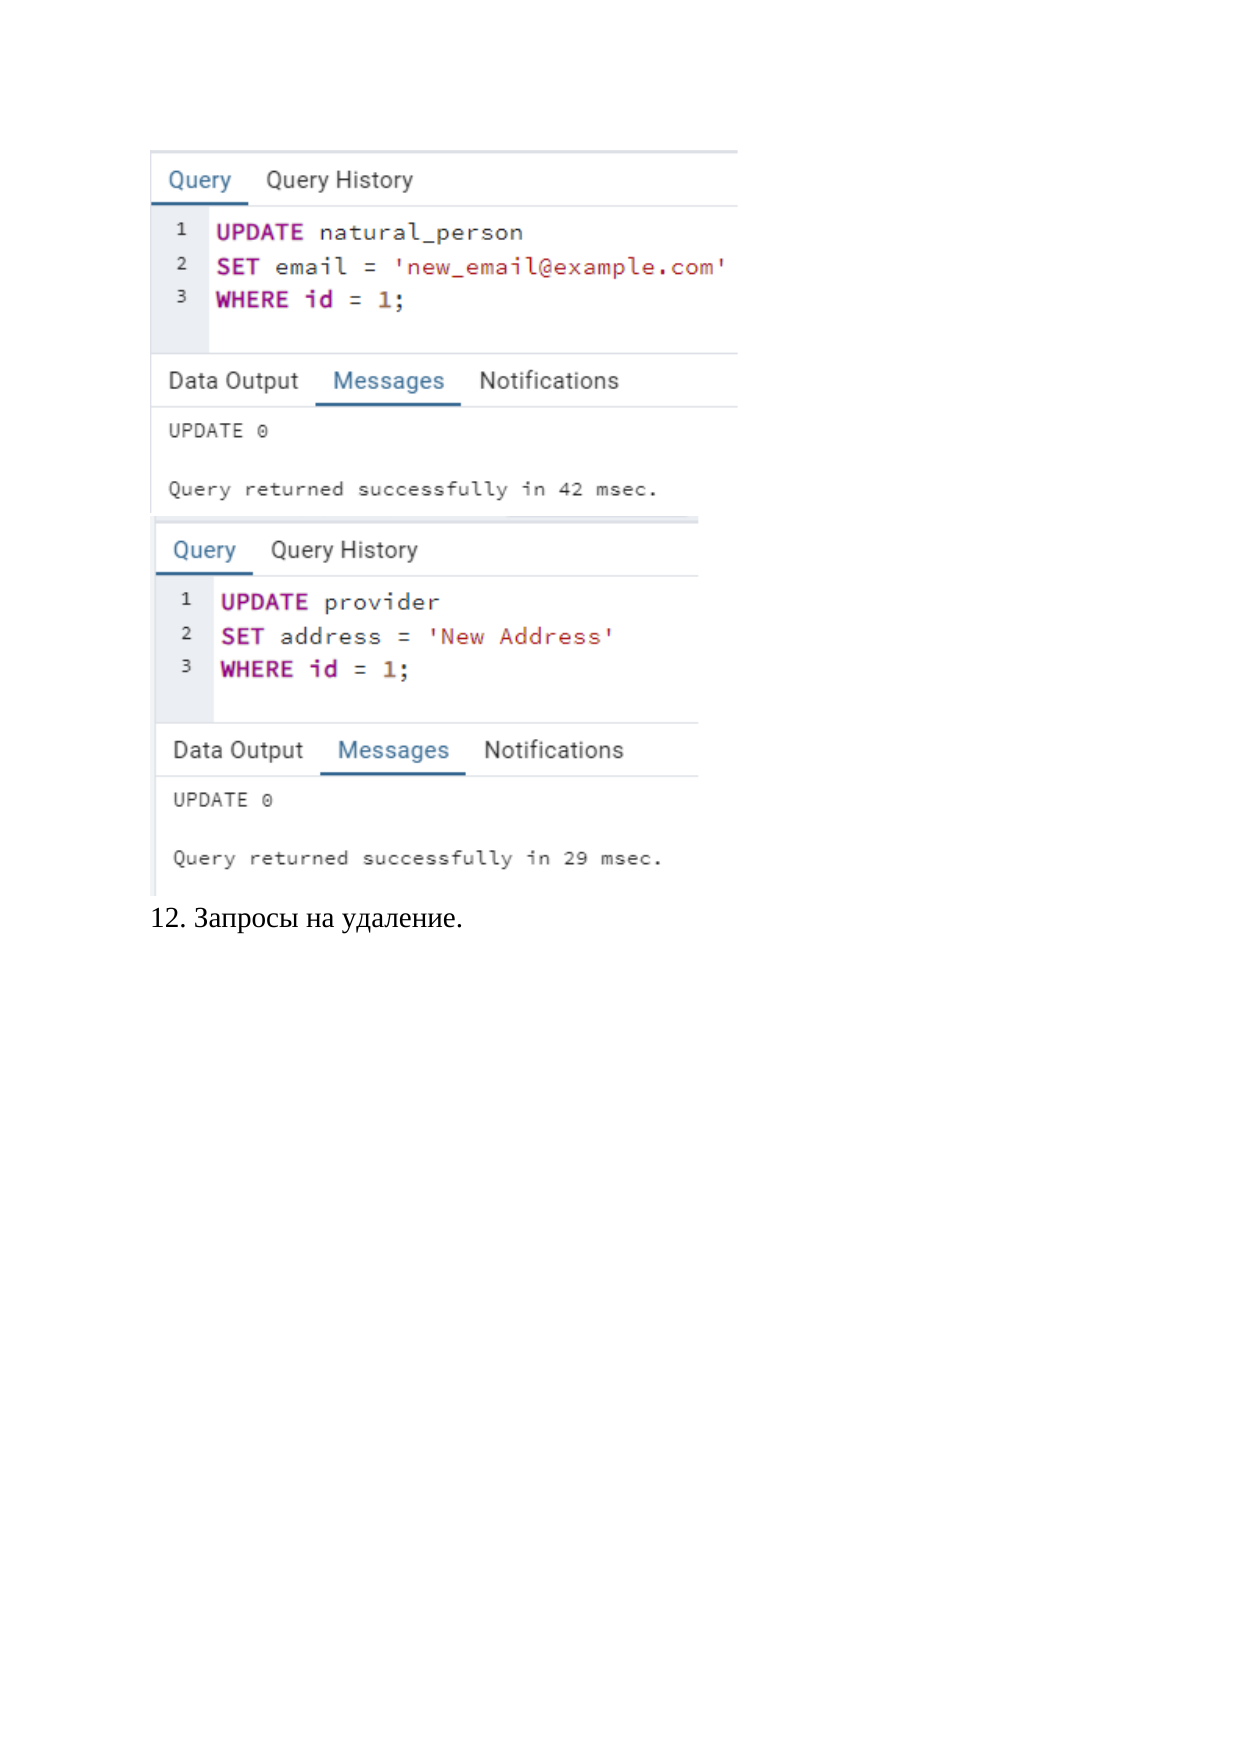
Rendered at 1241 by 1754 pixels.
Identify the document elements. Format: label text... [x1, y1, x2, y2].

picture [150, 516, 699, 896]
text 12. Запросы на удаление. [150, 900, 1090, 933]
picture [150, 150, 738, 513]
